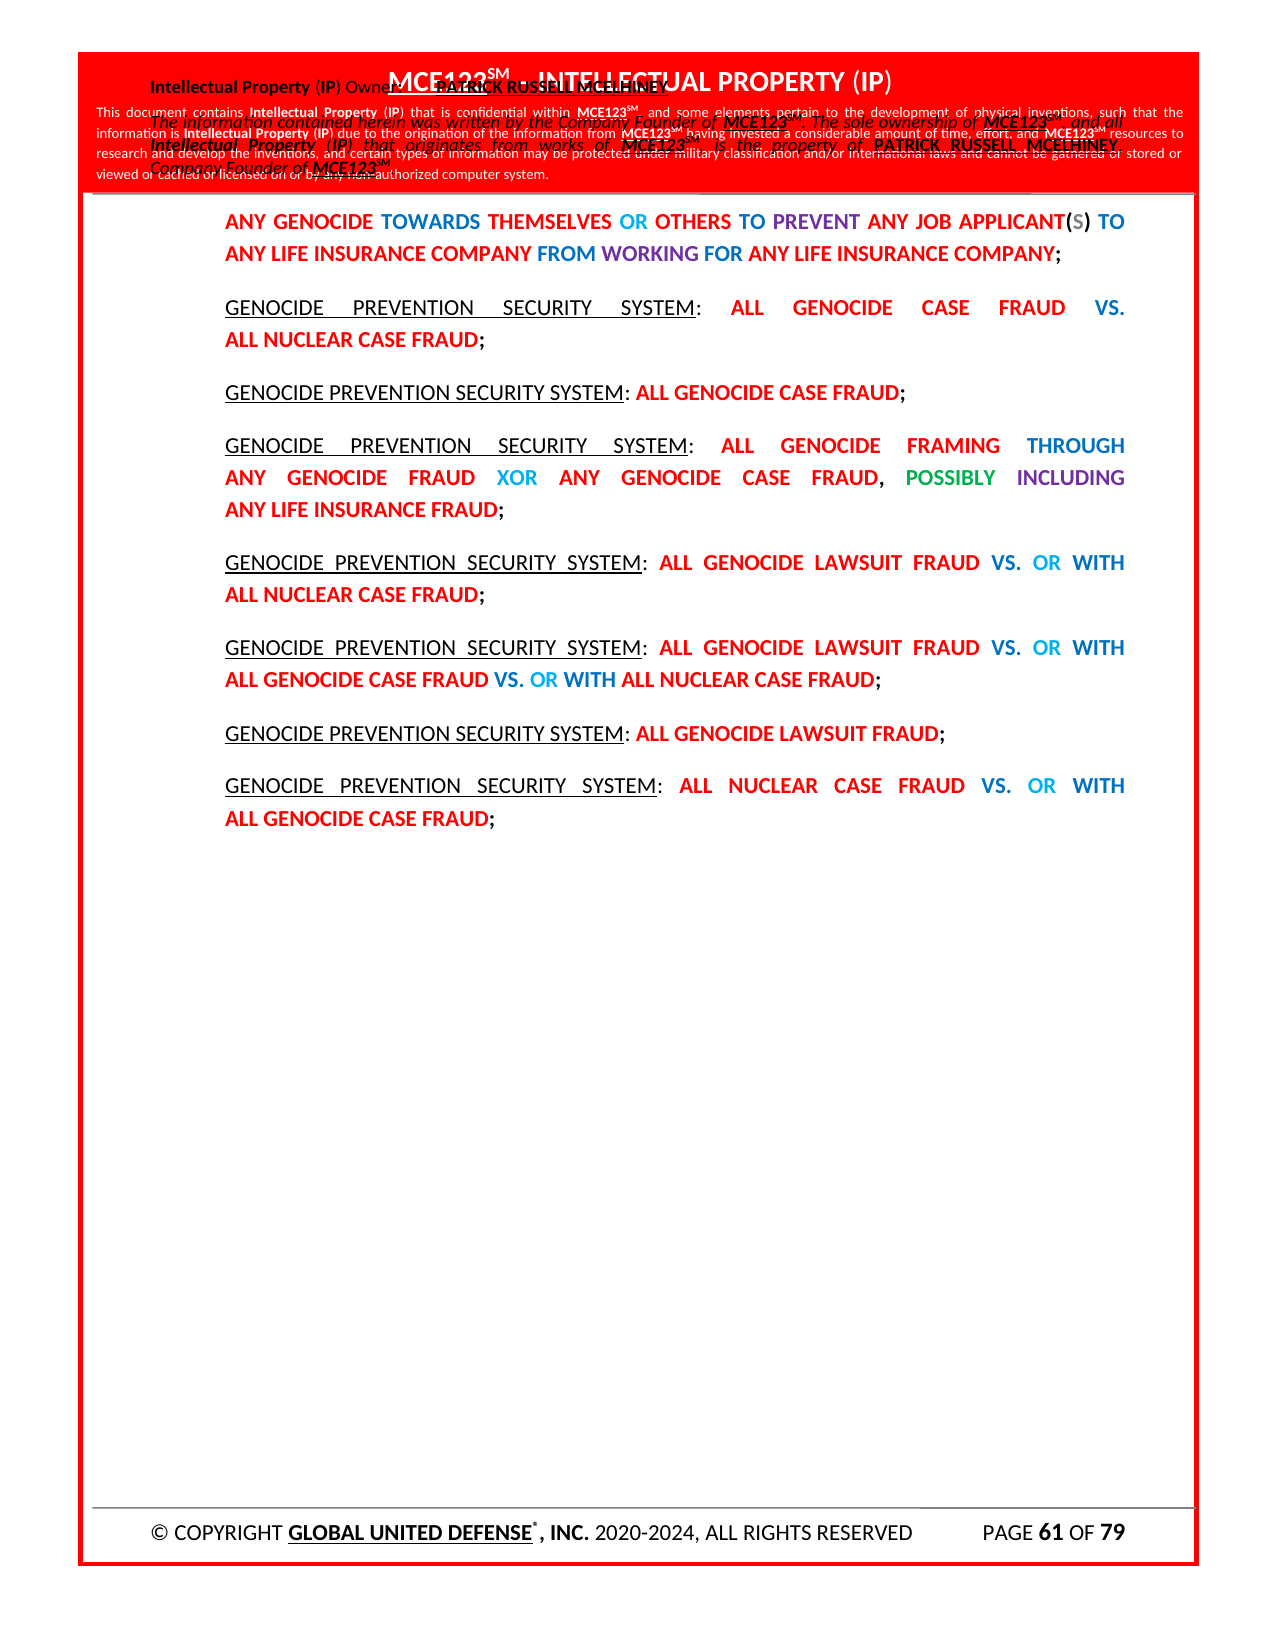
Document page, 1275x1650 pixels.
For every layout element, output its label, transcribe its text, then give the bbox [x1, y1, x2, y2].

text GENOCIDE PREVENTION SECURITY SYSTEM: ALL NUCLEAR CASE FRAUD VS. OR WITH ALL GENOCIDE CASE FRAUD; [225, 772, 1125, 832]
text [225, 207, 1125, 268]
text GENOCIDE PREVENTION SECURITY SYSTEM: ALL GENOCIDE CASE FRAUD VS. ALL NUCLEAR CASE FRAUD; [225, 293, 1125, 353]
text GENOCIDE PREVENTION SECURITY SYSTEM: ALL GENOCIDE FRAMING THROUGH ANY GENOCIDE FRAUD XOR ANY GENOCIDE CASE FRAUD, POSSIBLY INCLUDING ANY LIFE INSURANCE FRAUD; [225, 431, 1125, 523]
text GENOCIDE PREVENTION SECURITY SYSTEM: ALL GENOCIDE CASE FRAUD; [225, 378, 1125, 406]
text GENOCIDE PREVENTION SECURITY SYSTEM: ALL GENOCIDE LAWSUIT FRAUD VS. OR WITH ALL GENOCIDE CASE FRAUD VS. OR WITH ALL NUCLEAR CASE FRAUD; [225, 633, 1125, 694]
text GENOCIDE PREVENTION SECURITY SYSTEM: ALL GENOCIDE LAWSUIT FRAUD VS. OR WITH ALL NUCLEAR CASE FRAUD; [225, 548, 1125, 608]
text GENOCIDE PREVENTION SECURITY SYSTEM: ALL GENOCIDE LAWSUIT FRAUD; [225, 719, 1125, 747]
